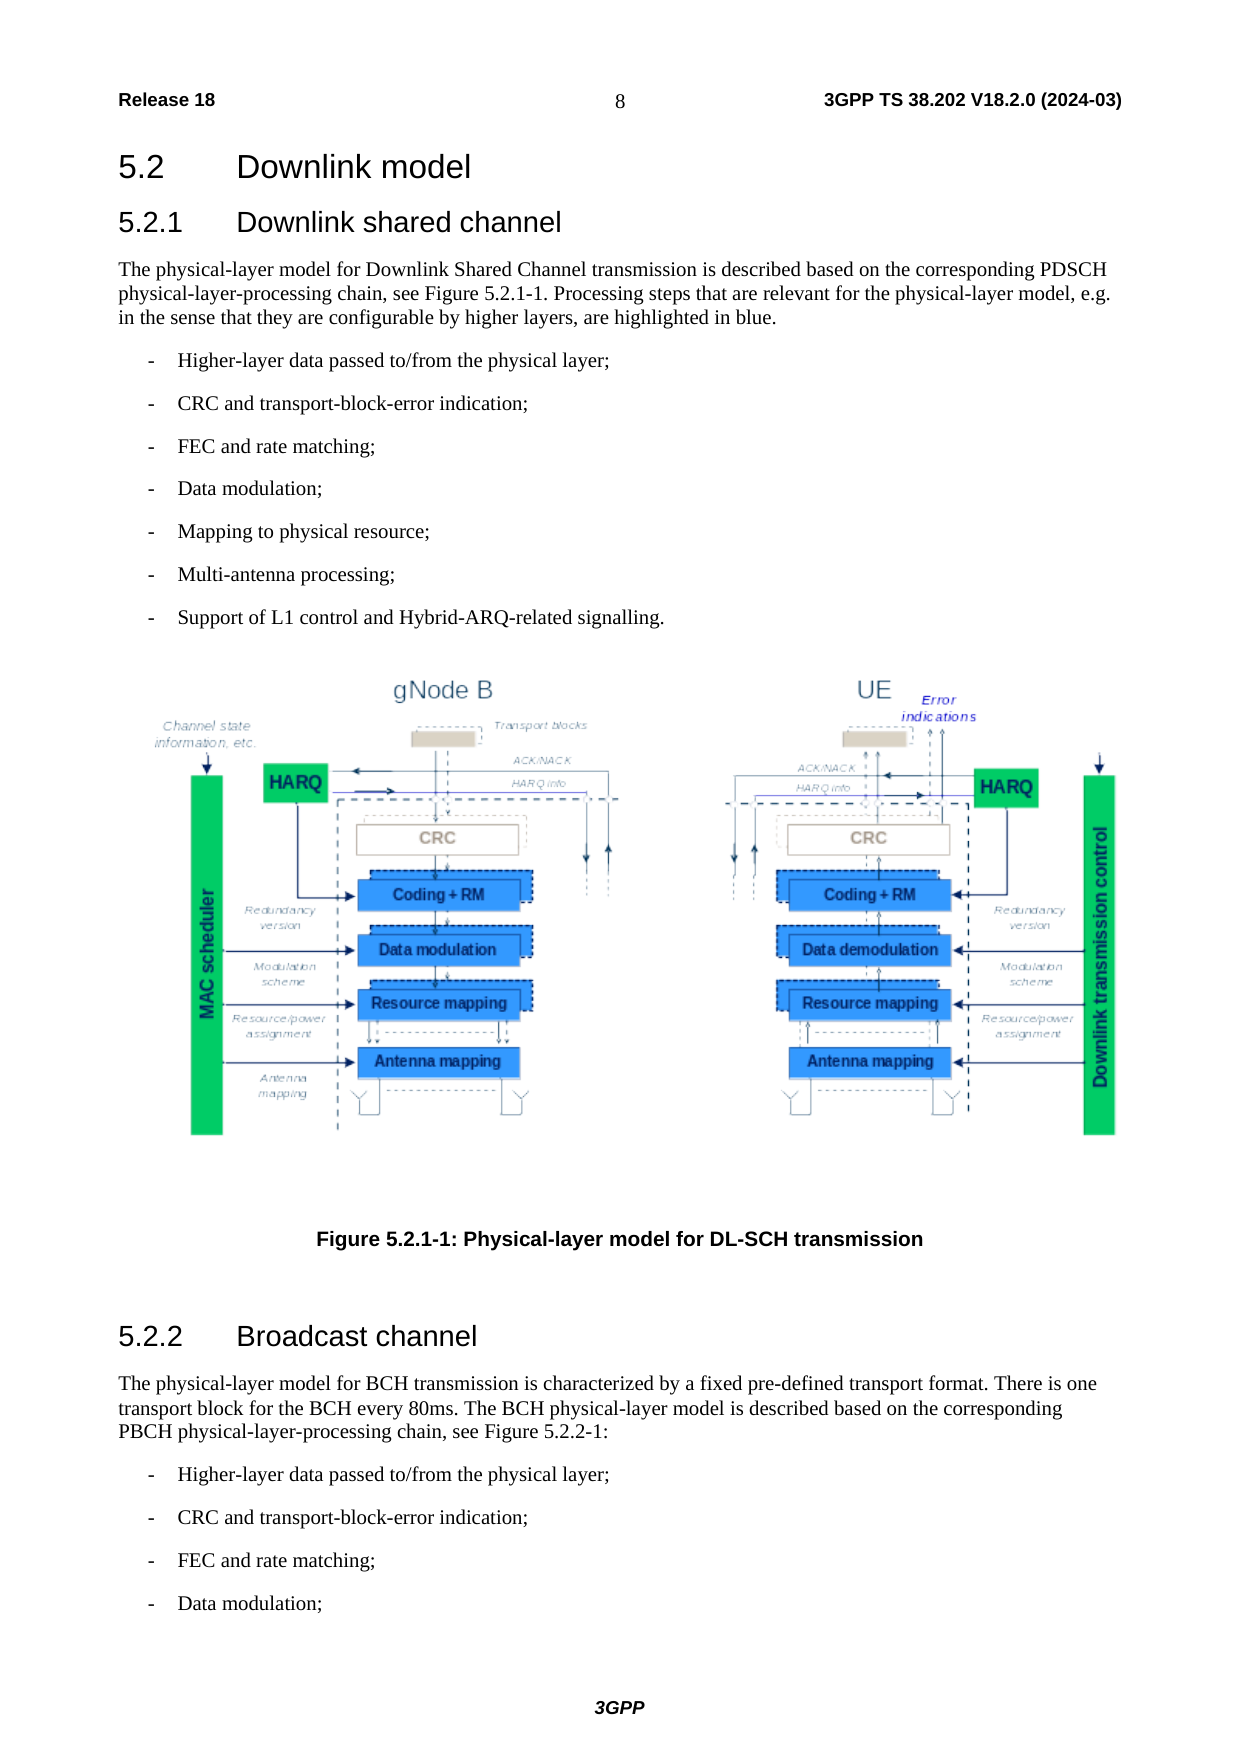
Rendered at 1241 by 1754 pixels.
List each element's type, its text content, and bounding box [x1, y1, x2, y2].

subtitle 5.2.2 Broadcast channel [118, 1319, 1122, 1353]
text - FEC and rate matching; [148, 433, 1122, 458]
text - FEC and rate matching; [148, 1548, 1122, 1572]
text The physical-layer model for BCH transmission is characterized by a fixed pre-defined transport format. There is one transport block for the BCH every 80ms. The BCH physical-layer model is described based on the corresponding PBCH physical-layer-processing chain, see Figure 5.2.2-1: [118, 1371, 1122, 1443]
subtitle 5.2 Downlink model [118, 147, 1122, 186]
text - Support of L1 control and Hybrid-ARQ-related signalling. [148, 605, 1122, 629]
text Figure 5.2.1-1: Physical-layer model for DL-SCH transmission [118, 1227, 1122, 1251]
text - Multi-antenna processing; [148, 562, 1122, 586]
text - CRC and transport-block-error indication; [148, 1505, 1122, 1529]
text - Data modulation; [148, 476, 1122, 500]
text - Mapping to physical resource; [148, 519, 1122, 543]
text - CRC and transport-block-error indication; [148, 391, 1122, 415]
text - Data modulation; [148, 1591, 1122, 1615]
text The physical-layer model for Downlink Shared Channel transmission is described based on the corresponding PDSCH physical-layer-processing chain, see Figure 5.2.1-1. Processing steps that are relevant for the physical-layer model, e.g. in the sense that they are configurable by higher layers, are highlighted in blue. [118, 257, 1122, 329]
text - Higher-layer data passed to/from the physical layer; [148, 348, 1122, 372]
text - Higher-layer data passed to/from the physical layer; [148, 1462, 1122, 1486]
subtitle 5.2.1 Downlink shared channel [118, 205, 1122, 238]
